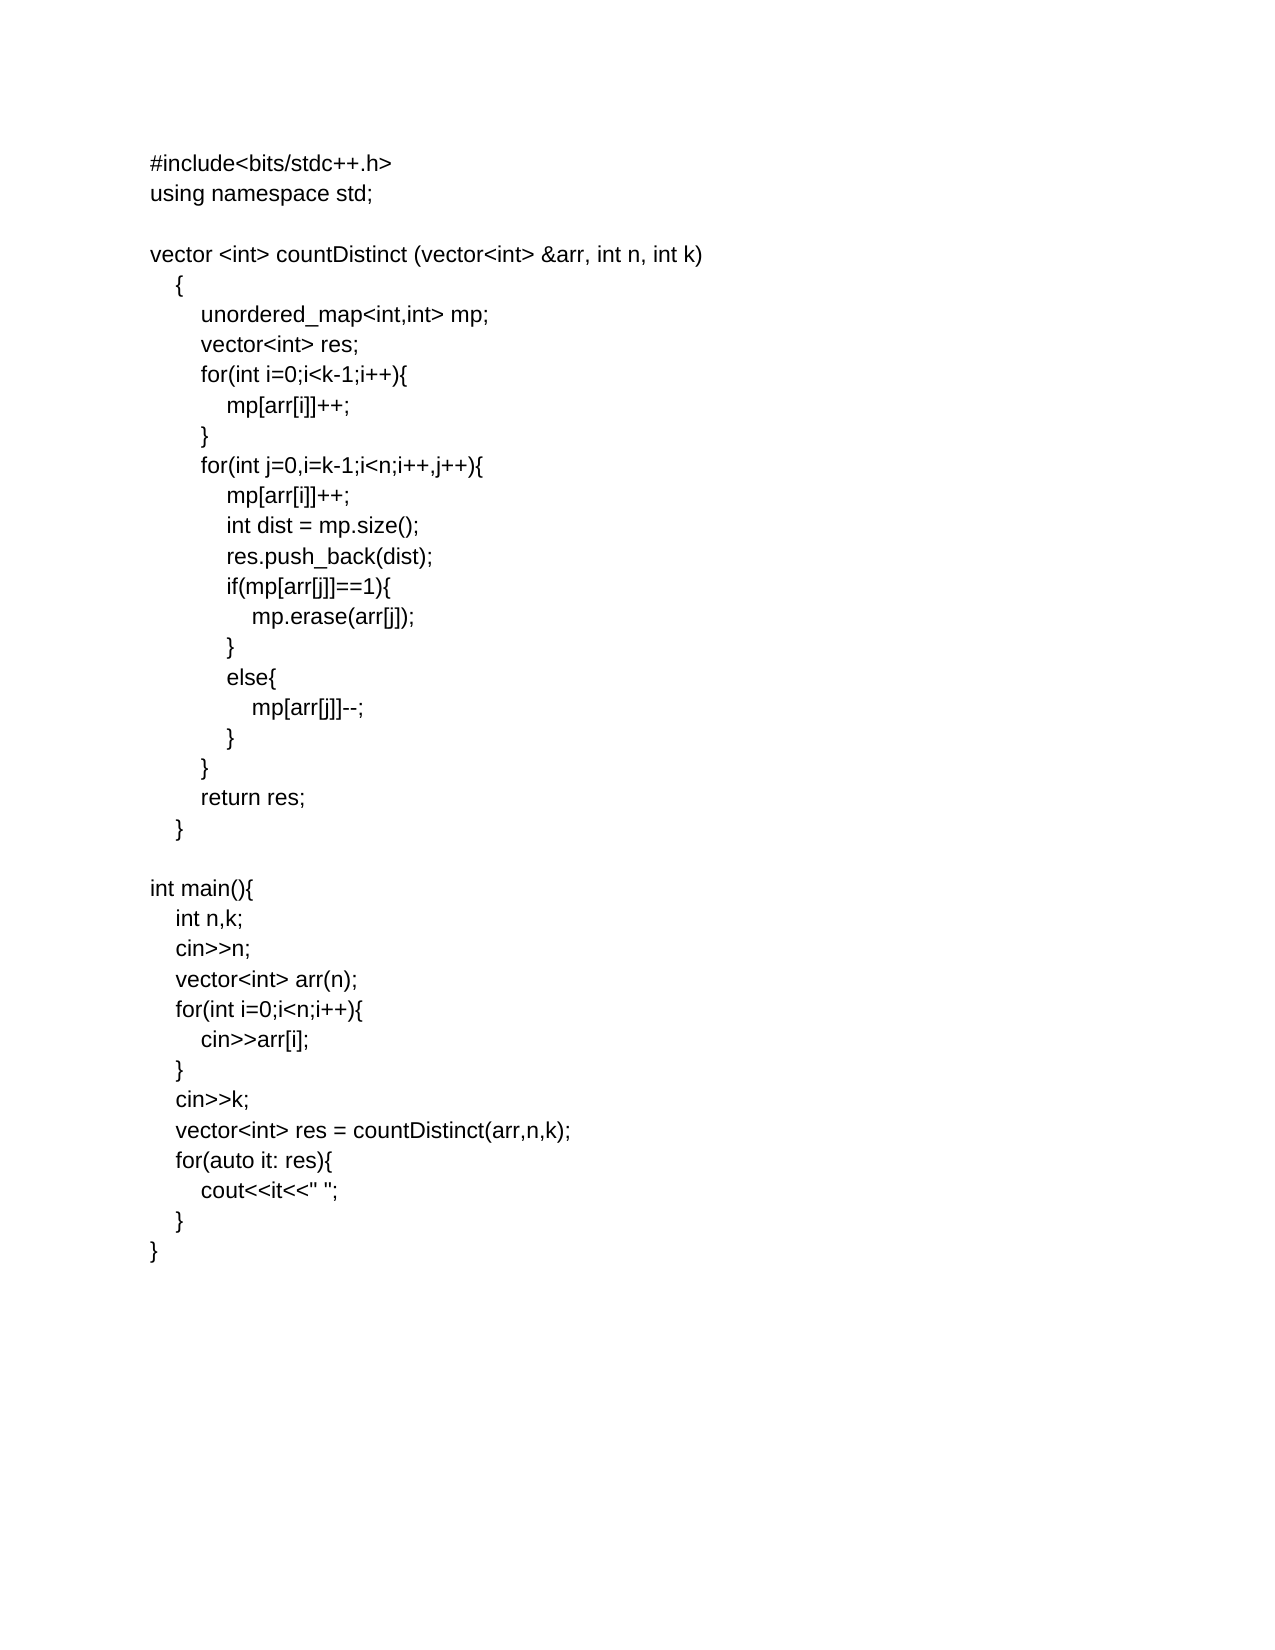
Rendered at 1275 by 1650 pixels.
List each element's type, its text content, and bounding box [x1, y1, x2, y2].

text res.push_back(dist); [150, 543, 1125, 569]
text cout<<it<<" "; [150, 1177, 1125, 1203]
text mp.erase(arr[j]); [150, 603, 1125, 629]
text unordered_map<int,int> mp; [150, 301, 1125, 327]
text } [150, 754, 1125, 781]
text for(int i=0;i<n;i++){ [150, 996, 1125, 1022]
text for(auto it: res){ [150, 1147, 1125, 1173]
text } [150, 422, 1125, 448]
text if(mp[arr[j]]==1){ [150, 573, 1125, 599]
text vector<int> res = countDistinct(arr,n,k); [150, 1117, 1125, 1143]
text vector<int> arr(n); [150, 966, 1125, 992]
text #include<bits/stdc++.h> [150, 150, 1125, 176]
text for(int j=0,i=k-1;i<n;i++,j++){ [150, 452, 1125, 478]
text return res; [150, 784, 1125, 811]
text } [150, 633, 1125, 660]
text } [150, 814, 1125, 841]
text cin>>n; [150, 935, 1125, 962]
text } [150, 724, 1125, 750]
text { [150, 271, 1125, 297]
text for(int i=0;i<k-1;i++){ [150, 361, 1125, 388]
text } [150, 1237, 1125, 1264]
text vector <int> countDistinct (vector<int> &arr, int n, int k) [150, 241, 1125, 267]
text } [150, 1207, 1125, 1234]
text cin>>arr[i]; [150, 1026, 1125, 1052]
text int main(){ [150, 875, 1125, 901]
text mp[arr[j]]--; [150, 694, 1125, 720]
text cin>>k; [150, 1086, 1125, 1113]
text using namespace std; [150, 180, 1125, 207]
text vector<int> res; [150, 331, 1125, 358]
text int dist = mp.size(); [150, 512, 1125, 539]
text mp[arr[i]]++; [150, 482, 1125, 509]
text } [150, 1056, 1125, 1083]
text mp[arr[i]]++; [150, 392, 1125, 418]
text int n,k; [150, 905, 1125, 932]
text else{ [150, 663, 1125, 690]
